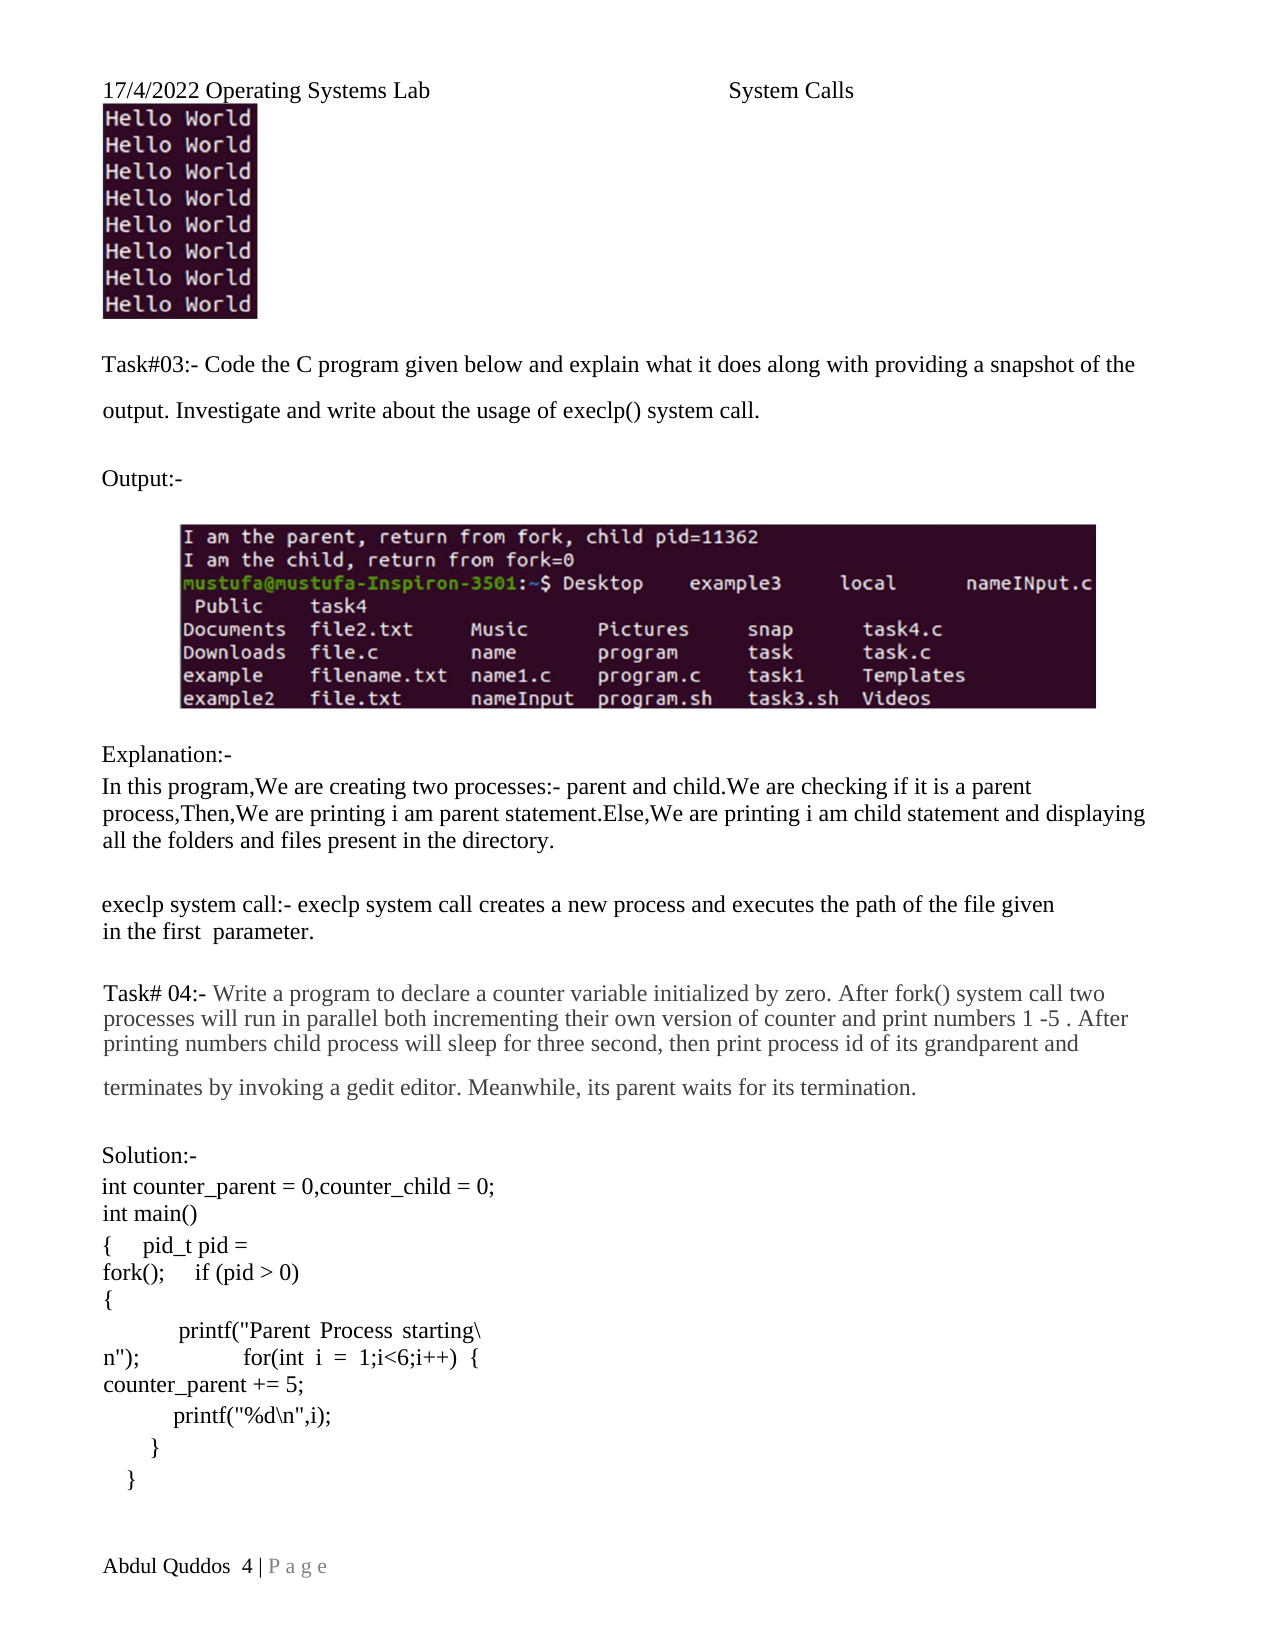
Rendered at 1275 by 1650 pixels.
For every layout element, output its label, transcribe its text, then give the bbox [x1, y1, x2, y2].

picture [178, 523, 1097, 709]
text execlp system call:- execlp system call creates a new process and executes the path of the file given in the first parameter. [101, 891, 1065, 945]
text Solution:- [101, 1143, 1157, 1169]
text } [101, 1434, 1156, 1461]
text Task# 04:- Write a program to declare a counter variable initialized by zero. After fork() system call two processes will run in parallel both incrementing their own version of counter and print numbers 1 -5 . After printing numbers child process will sleep for three second, then print process id of its grandparent and terminates by invoking a gedit editor. Meanwhile, its parent waits for its termination. [103, 982, 1156, 1105]
text Task#03:- Code the C program given below and explain what it does along with providing a snapshot of the output. Investigate and write about the usage of execlp() system call. [101, 351, 1157, 429]
text In this program,We are creating two processes:- parent and child.We are checking if it is a parent process,Then,We are printing i am parent statement.Else,We are printing i am child statement and displaying all the folders and files present in the directory. [101, 772, 1156, 854]
text } [101, 1466, 1156, 1492]
text Explanation:- [101, 741, 1156, 768]
text { pid_t pid = fork(); if (pid > 0) { [101, 1232, 303, 1313]
picture [102, 103, 258, 319]
text Output:- [101, 466, 1157, 492]
text printf("%d\n",i); [101, 1402, 1156, 1429]
text int counter_parent = 0,counter_child = 0; int main() [101, 1173, 520, 1227]
text printf("Parent Process starting\n"); for(int i = 1;i<6;i++) { counter_parent += 5; [103, 1317, 482, 1398]
